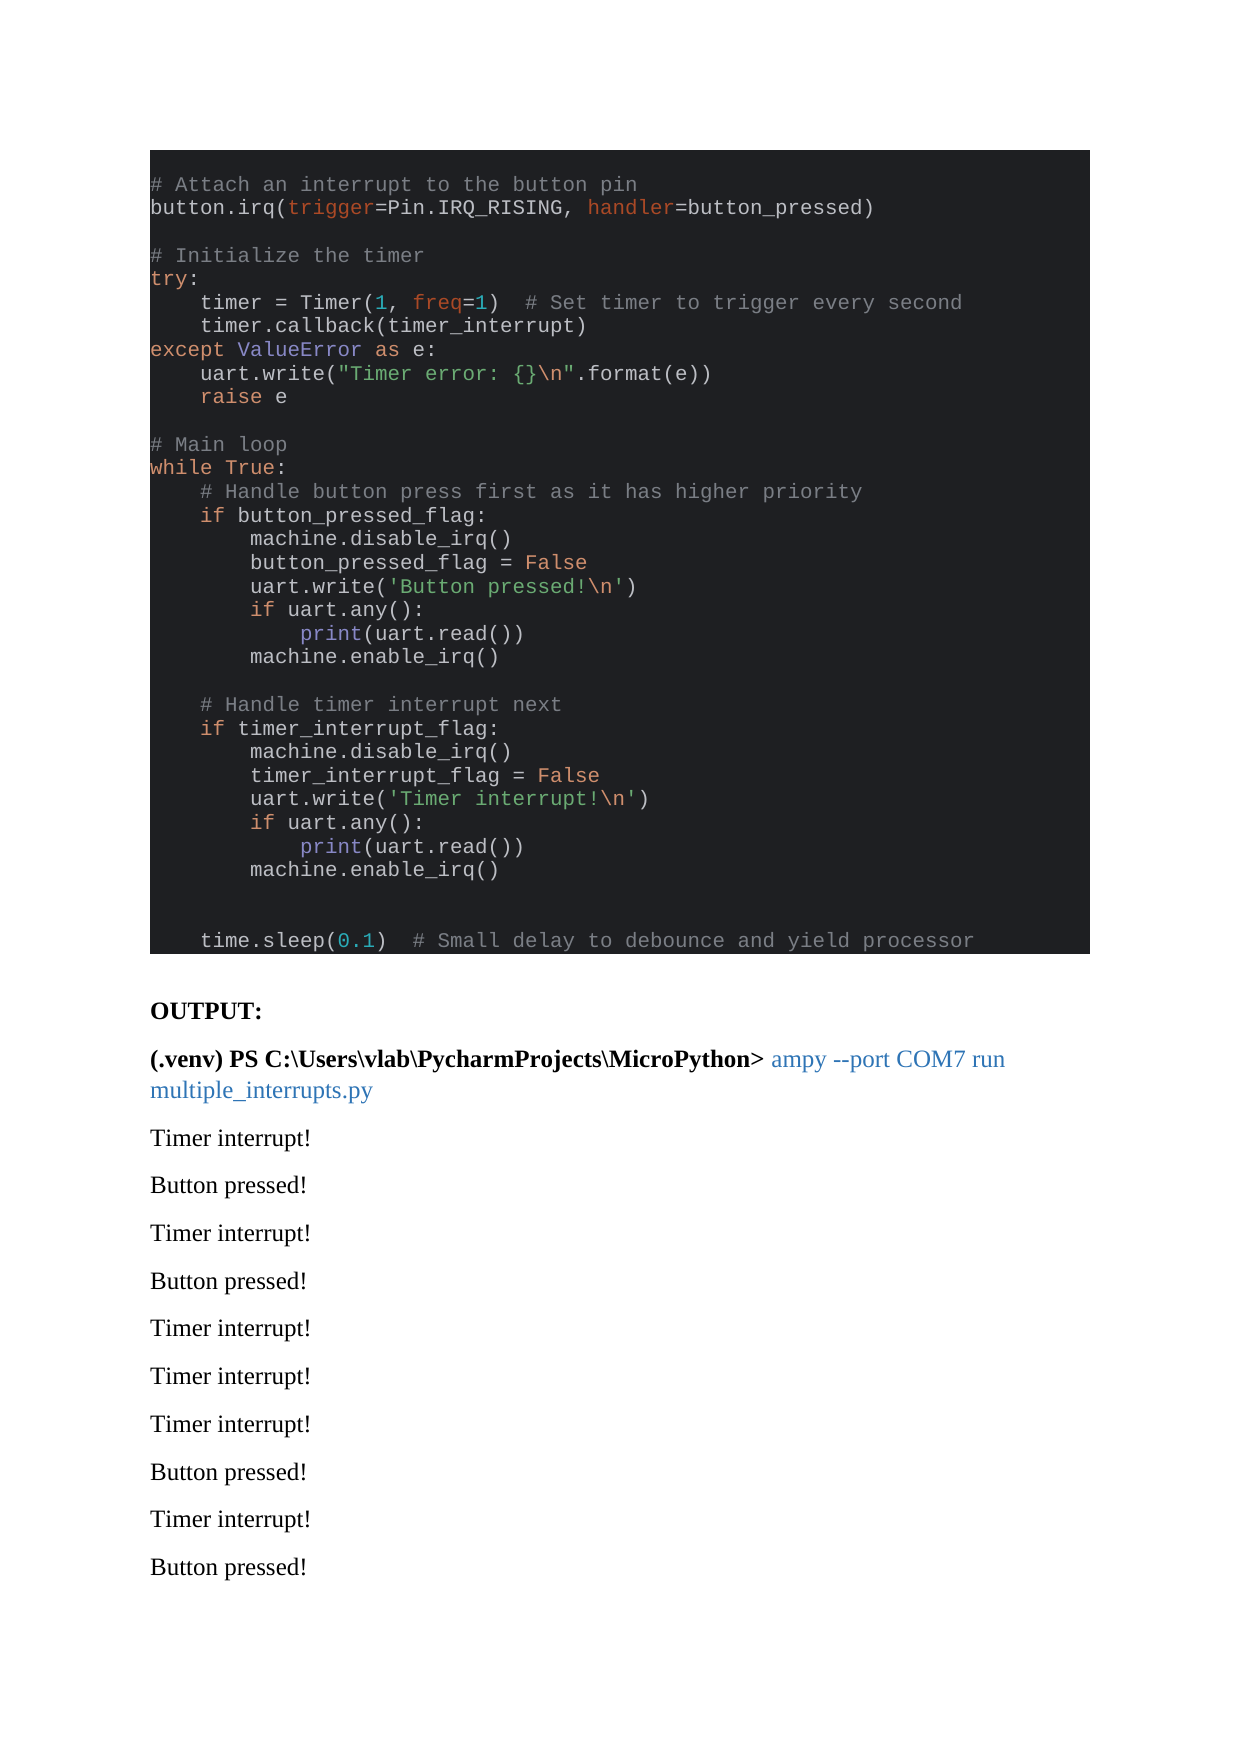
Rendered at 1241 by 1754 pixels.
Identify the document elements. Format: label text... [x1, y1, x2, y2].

text Timer interrupt! [150, 1313, 1090, 1342]
text Timer interrupt! [150, 1361, 1090, 1390]
text Timer interrupt! [150, 1218, 1090, 1247]
text Button pressed! [150, 1552, 1090, 1581]
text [150, 150, 1090, 954]
text Timer interrupt! [150, 1504, 1090, 1533]
text OUTPUT: [150, 996, 1090, 1025]
text Button pressed! [150, 1457, 1090, 1485]
text (.venv) PS C:\Users\vlab\PycharmProjects\MicroPython> ampy --port COM7 run multiple_interrupts.py [150, 1044, 1090, 1104]
text Timer interrupt! [150, 1409, 1090, 1438]
text Button pressed! [150, 1266, 1090, 1294]
text Timer interrupt! [150, 1123, 1090, 1151]
text Button pressed! [150, 1170, 1090, 1199]
